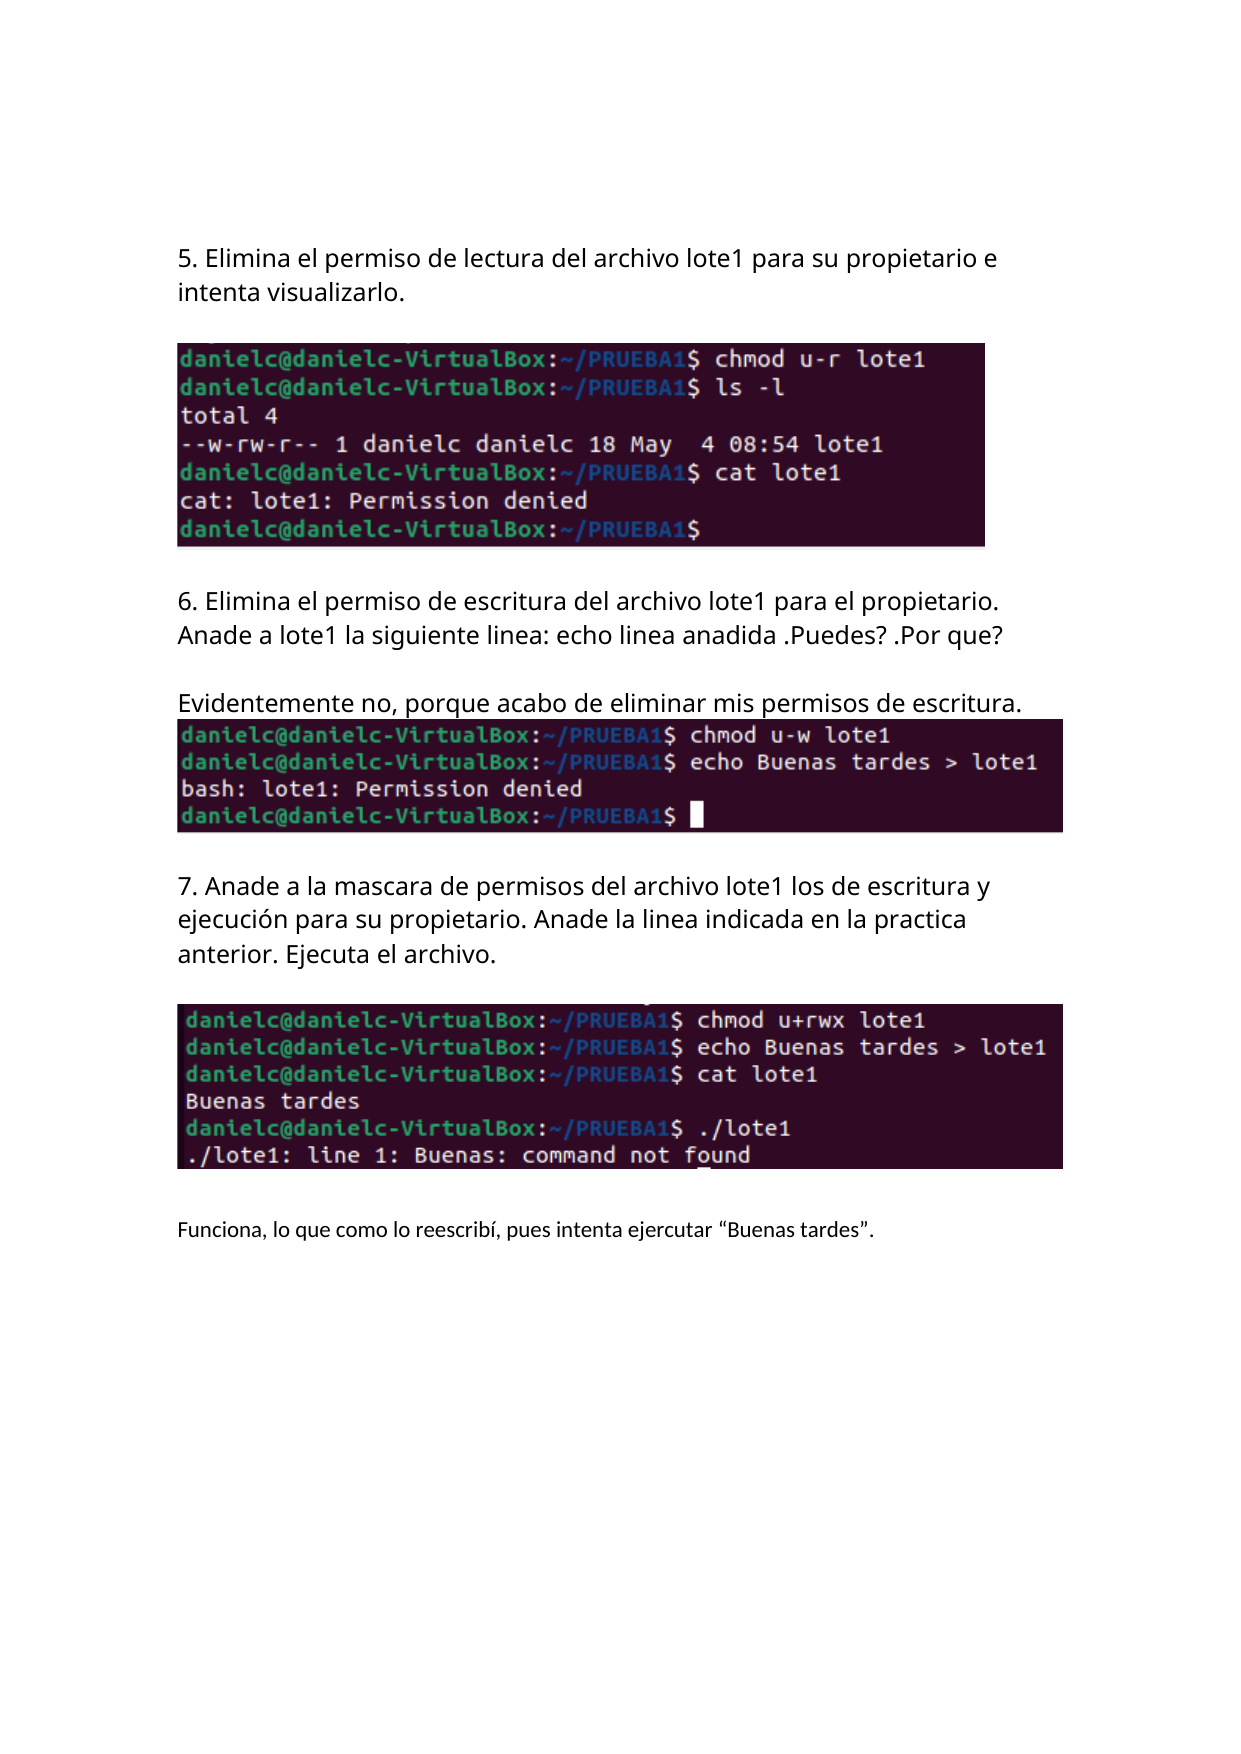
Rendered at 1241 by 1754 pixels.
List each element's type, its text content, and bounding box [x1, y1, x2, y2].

text Evidentemente no, porque acabo de eliminar mis permisos de escritura. [177, 686, 1063, 719]
text 5. Elimina el permiso de lectura del archivo lote1 para su propietario e intenta visualizarlo. [177, 241, 1063, 309]
picture [177, 343, 985, 550]
picture [177, 1004, 1063, 1169]
text Funciona, lo que como lo reescribí, pues intenta ejercutar “Buenas tardes”. [177, 1216, 1063, 1243]
text 6. Elimina el permiso de escritura del archivo lote1 para el propietario. Anade a lote1 la siguiente linea: echo linea anadida .Puedes? .Por que? [177, 583, 1063, 651]
picture [177, 719, 1063, 834]
text 7. Anade a la mascara de permisos del archivo lote1 los de escritura y ejecución para su propietario. Anade la linea indicada en la practica anterior. Ejecuta el archivo. [177, 868, 1063, 970]
